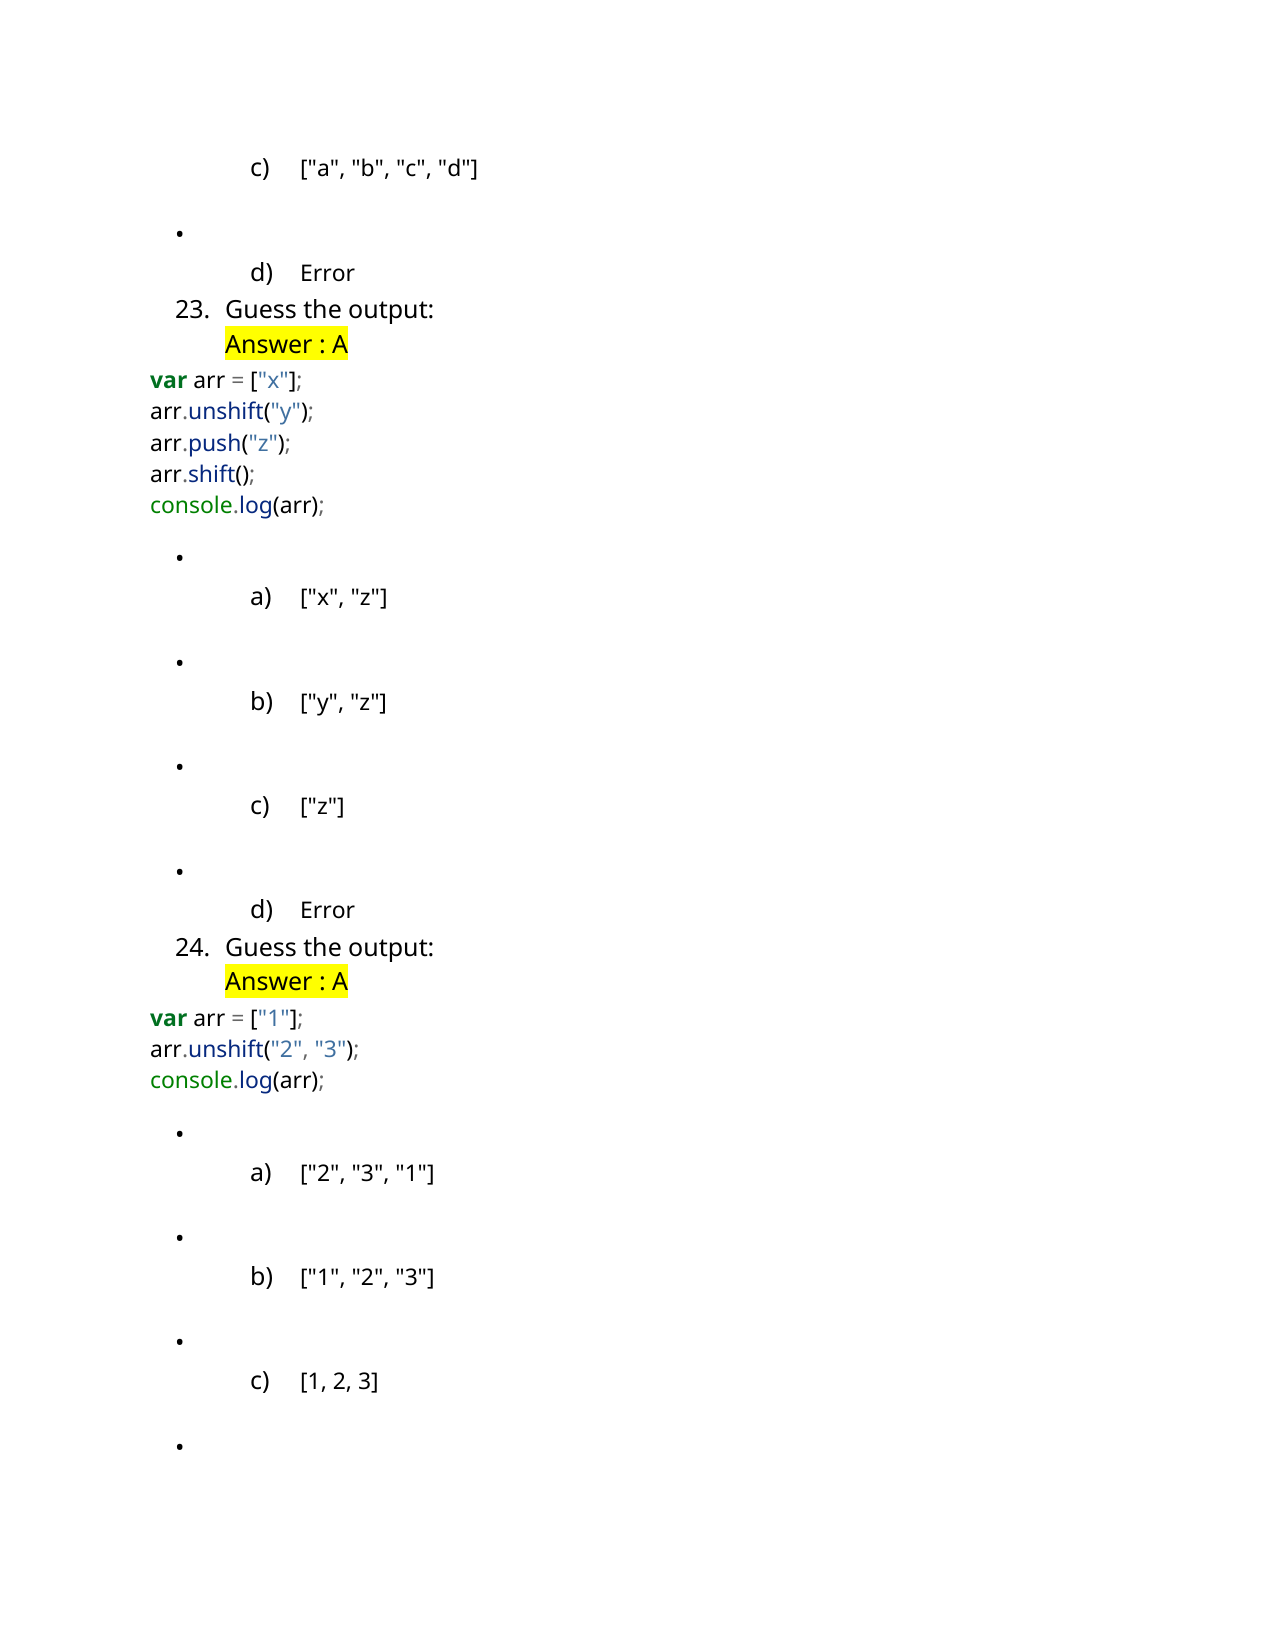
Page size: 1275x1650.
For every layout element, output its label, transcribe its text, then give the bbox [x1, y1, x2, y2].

list Guess the output: Answer : A [175, 930, 1125, 998]
list ["x", "z"] [250, 579, 1125, 642]
list ["z"] [250, 788, 1125, 851]
list ["a", "b", "c", "d"] [250, 150, 1125, 213]
list Error [250, 892, 1125, 926]
list ["1", "2", "3"] [250, 1258, 1125, 1321]
list ["2", "3", "1"] [250, 1154, 1125, 1217]
list [1, 2, 3] [250, 1363, 1125, 1426]
list ["y", "z"] [250, 683, 1125, 746]
list Error [250, 254, 1125, 288]
text var arr = ["1"]; arr.unshift("2", "3"); console.log(arr); [150, 1002, 1125, 1096]
text var arr = ["x"]; arr.unshift("y"); arr.push("z"); arr.shift(); console.log(arr); [150, 364, 1125, 520]
list Guess the output: Answer : A [175, 292, 1125, 360]
